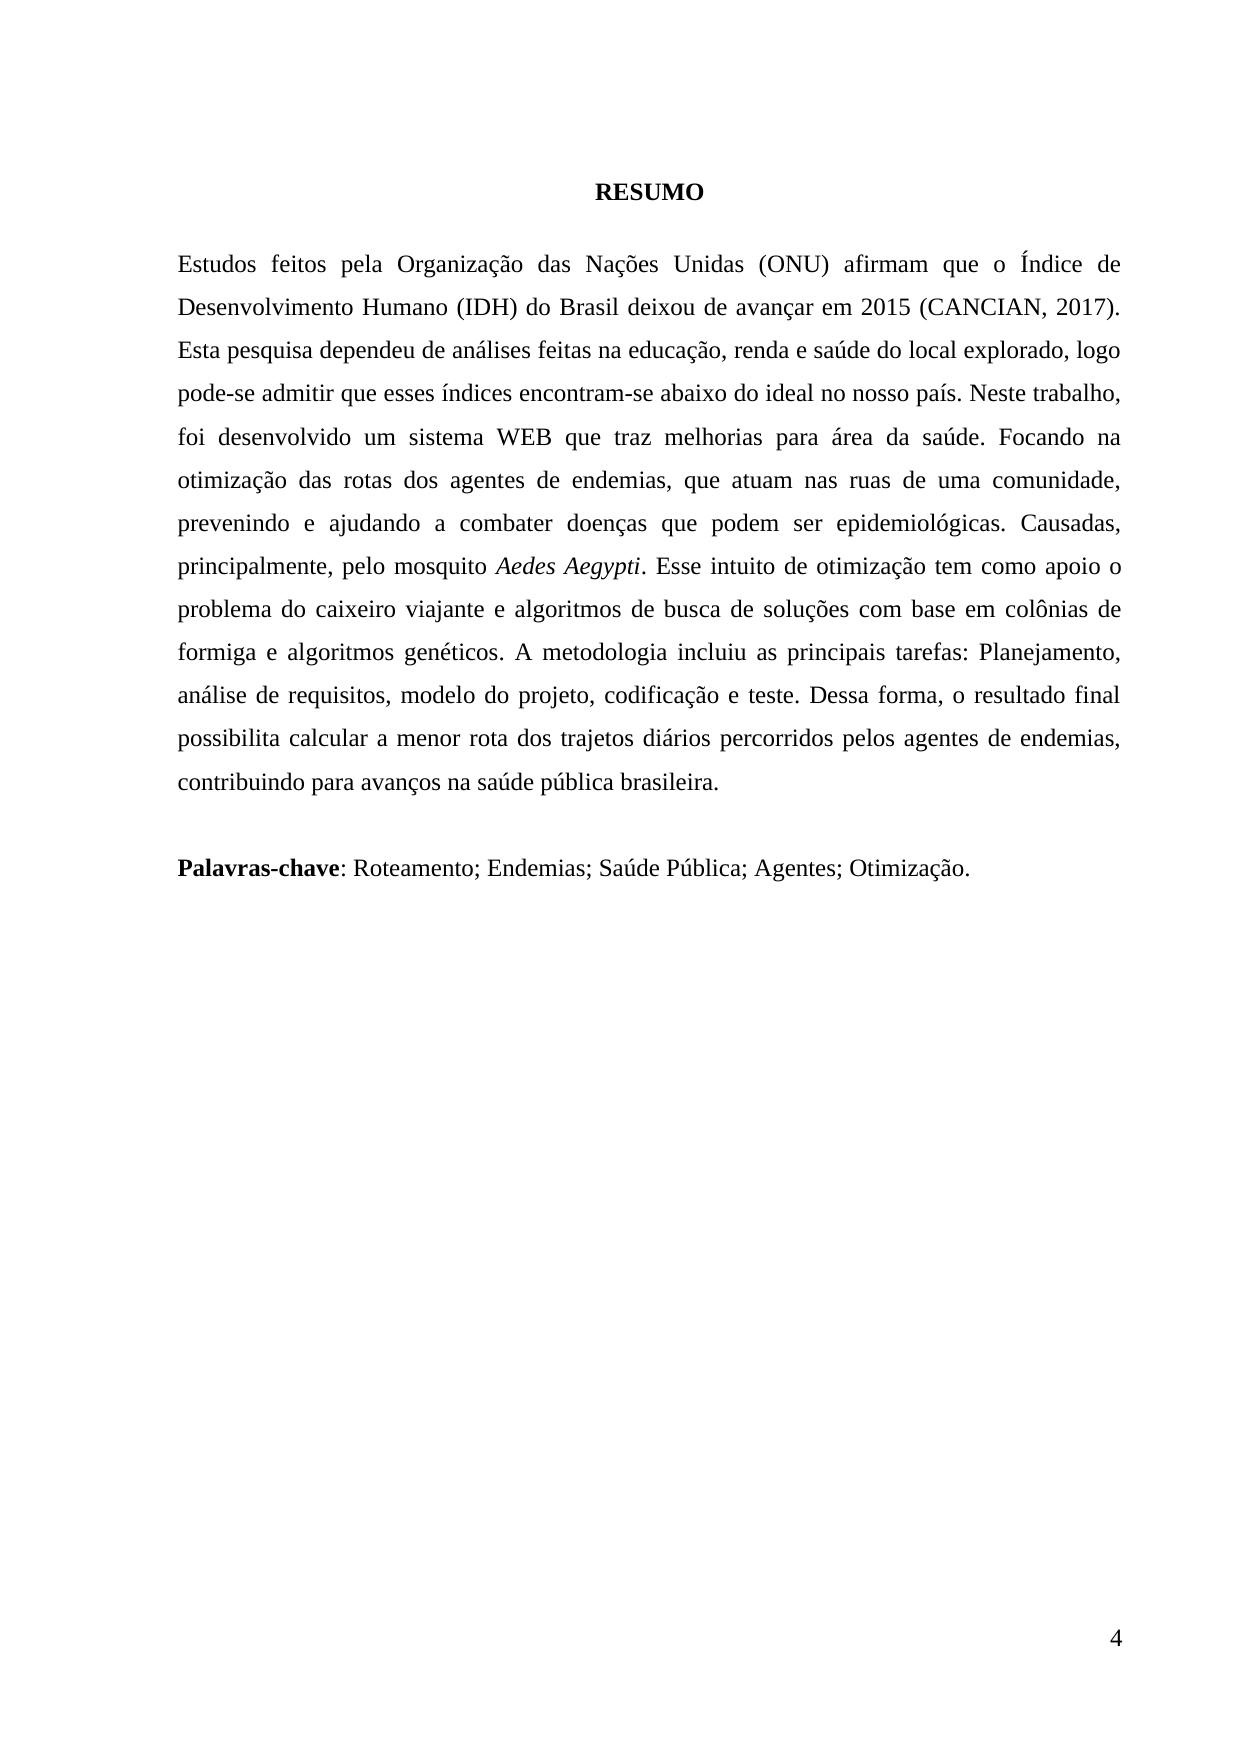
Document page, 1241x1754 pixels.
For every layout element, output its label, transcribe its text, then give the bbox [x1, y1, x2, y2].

text Palavras-chave: Roteamento; Endemias; Saúde Pública; Agentes; Otimização. [177, 853, 1122, 882]
text Estudos feitos pela Organização das Nações Unidas (ONU) afirmam que o Índice de Desenvolvimento Humano (IDH) do Brasil deixou de avançar em 2015 (CANCIAN, 2017). Esta pesquisa dependeu de análises feitas na educação, renda e saúde do local explorado, logo pode-se admitir que esses índices encontram-se abaixo do ideal no nosso país. Neste trabalho, foi desenvolvido um sistema WEB que traz melhorias para área da saúde. Focando na otimização das rotas dos agentes de endemias, que atuam nas ruas de uma comunidade, prevenindo e ajudando a combater doenças que podem ser epidemiológicas. Causadas, principalmente, pelo mosquito Aedes Aegypti. Esse intuito de otimização tem como apoio o problema do caixeiro viajante e algoritmos de busca de soluções com base em colônias de formiga e algoritmos genéticos. A metodologia incluiu as principais tarefas: Planejamento, análise de requisitos, modelo do projeto, codificação e teste. Dessa forma, o resultado final possibilita calcular a menor rota dos trajetos diários percorridos pelos agentes de endemias, contribuindo para avanços na saúde pública brasileira. [177, 249, 1122, 795]
text RESUMO [177, 177, 1122, 206]
